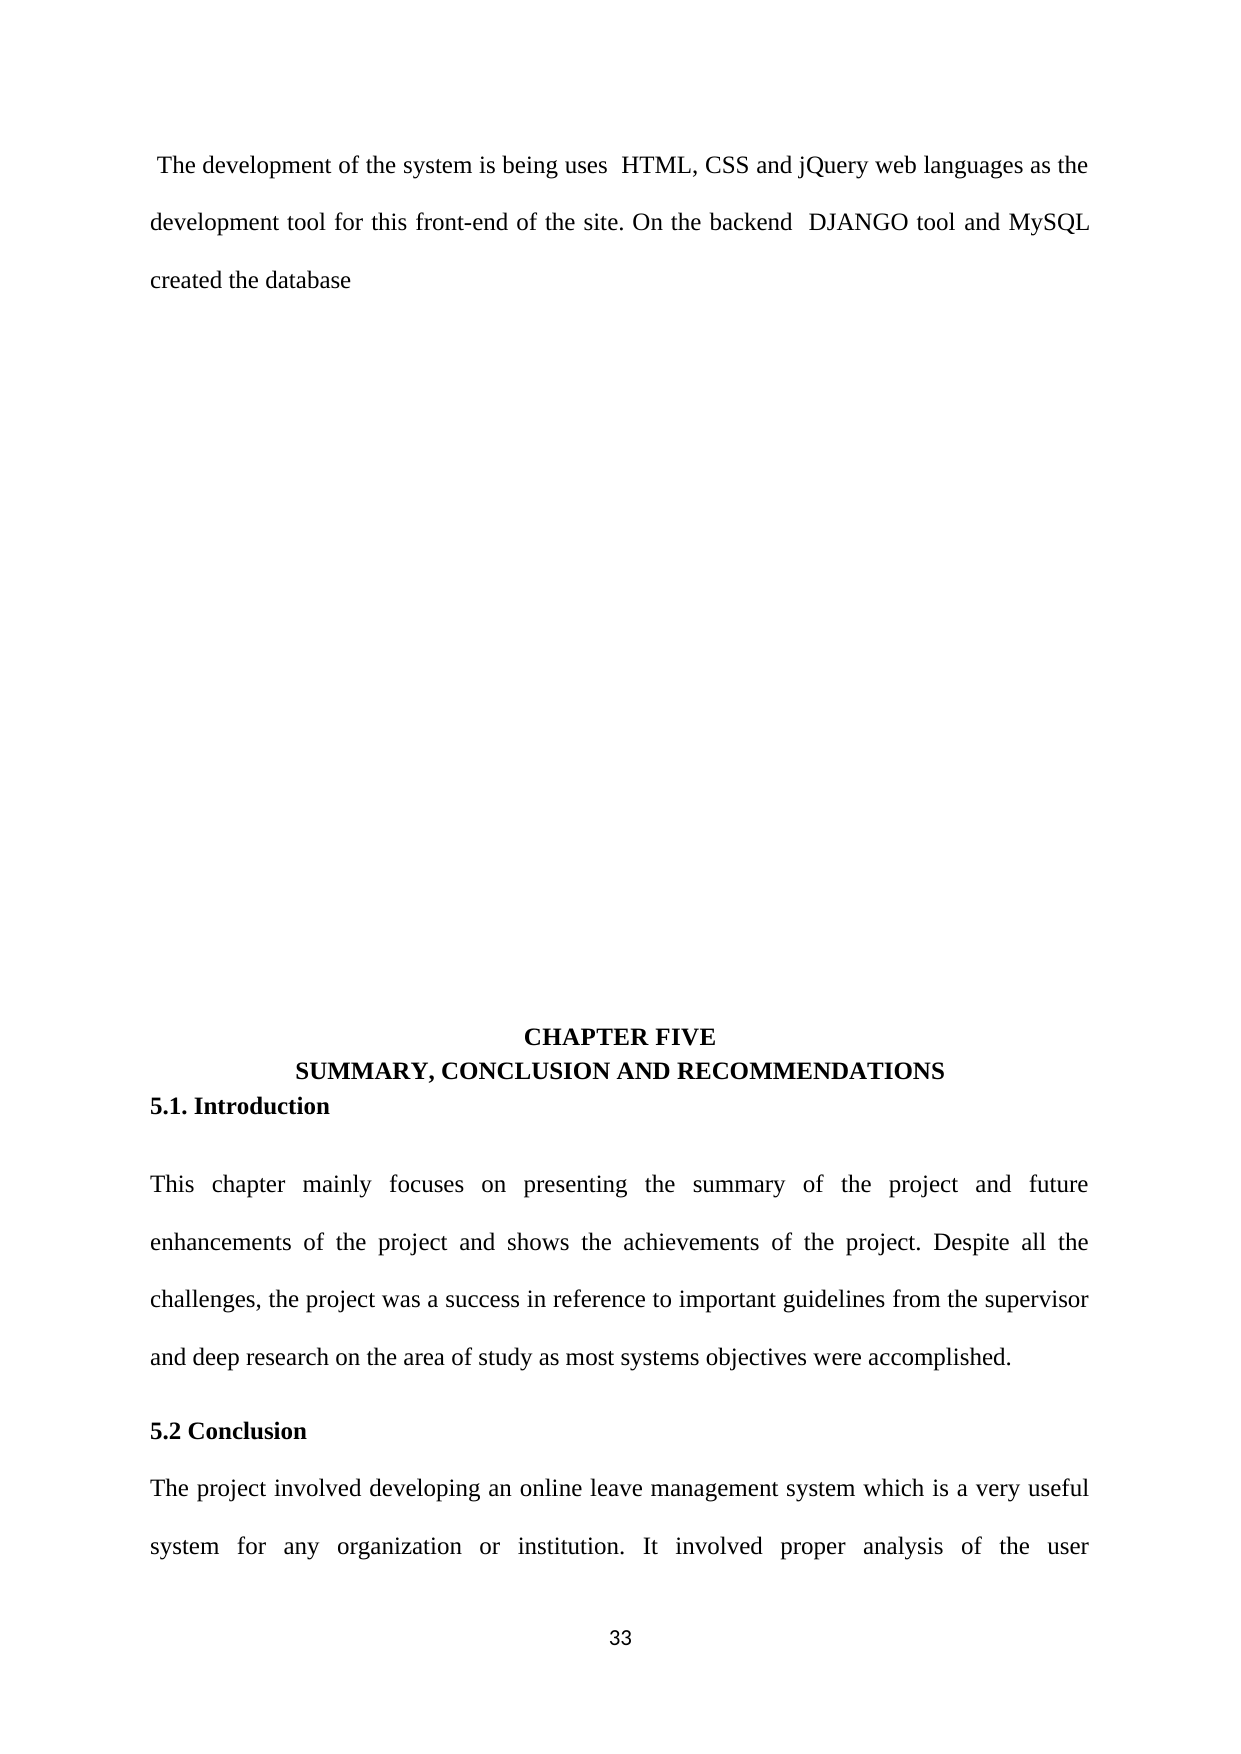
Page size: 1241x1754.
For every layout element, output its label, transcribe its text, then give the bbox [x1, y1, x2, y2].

text The development of the system is being uses HTML, CSS and jQuery web languages as the development tool for this front-end of the site. On the backend DJANGO tool and MySQL created the database [150, 150, 1090, 294]
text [150, 1473, 1090, 1559]
subtitle 5.1. Introduction [150, 1091, 1090, 1120]
subtitle CHAPTER FIVE [150, 1022, 1090, 1051]
subtitle SUMMARY, CONCLUSION AND RECOMMENDATIONS [150, 1056, 1090, 1085]
text This chapter mainly focuses on presenting the summary of the project and future enhancements of the project and shows the achievements of the project. Despite all the challenges, the project was a success in reference to important guidelines from the supervisor and deep research on the area of study as most systems objectives were accomplished. [150, 1169, 1090, 1370]
subtitle 5.2 Conclusion [150, 1416, 1090, 1444]
